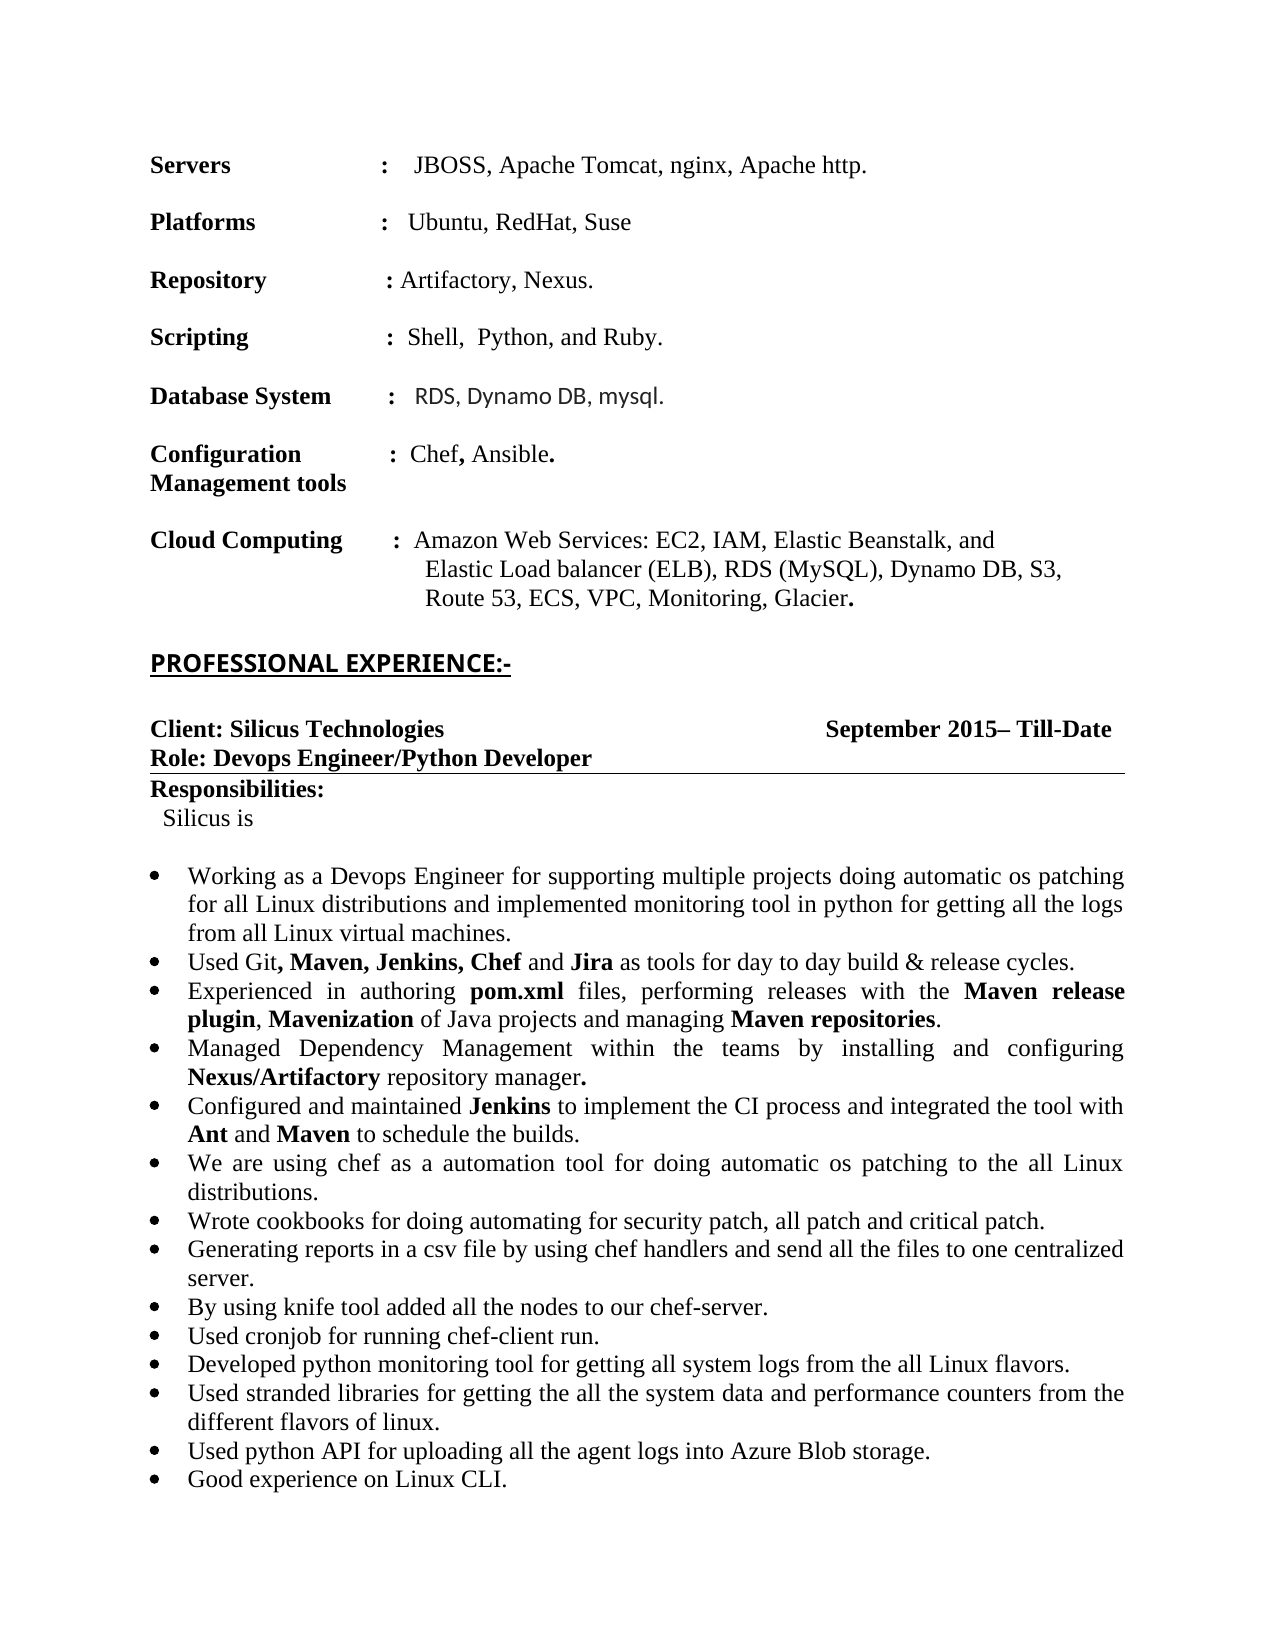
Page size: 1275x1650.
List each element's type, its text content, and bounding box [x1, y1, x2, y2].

text Route 53, ECS, VPC, Monitoring, Glacier. [150, 583, 1125, 612]
text Elastic Load balancer (ELB), RDS (MySQL), Dynamo DB, S3, [150, 554, 1125, 583]
list Managed Dependency Management within the teams by installing and configuring Nexus/Artifactory repository manager. [150, 1033, 1125, 1091]
text Repository : Artifactory, Nexus. [150, 265, 1125, 294]
text Servers : JBOSS, Apache Tomcat, nginx, Apache http. [150, 150, 1125, 179]
list Used stranded libraries for getting the all the system data and performance counters from the different flavors of linux. [150, 1378, 1125, 1436]
list Used cronjob for running chef-client run. [150, 1321, 1125, 1349]
text Configuration : Chef, Ansible. [150, 439, 1125, 468]
list Used python API for uploading all the agent logs into Azure Blob storage. [150, 1436, 1125, 1464]
text Role: Devops Engineer/Python Developer [150, 743, 1125, 773]
list We are using chef as a automation tool for doing automatic os patching to the all Linux distributions. [150, 1148, 1125, 1206]
list Experienced in authoring pom.xml files, performing releases with the Maven release plugin, Mavenization of Java projects and managing Maven repositories. [150, 976, 1125, 1033]
list Developed python monitoring tool for getting all system logs from the all Linux flavors. [150, 1349, 1125, 1378]
text Database System : RDS, Dynamo DB, mysql. [150, 380, 1125, 411]
list By using knife tool added all the nodes to our chef-server. [150, 1292, 1125, 1321]
text PROFESSIONAL EXPERIENCE:- [150, 646, 1125, 680]
text Silicus is [150, 803, 1125, 832]
list Good experience on Linux CLI. [150, 1464, 1125, 1493]
text Scripting : Shell, Python, and Ruby. [150, 322, 1125, 351]
list Used Git, Maven, Jenkins, Chef and Jira as tools for day to day build & release cycles. [150, 947, 1125, 976]
text Client: Silicus Technologies September 2015– Till-Date [150, 714, 1125, 743]
text Responsibilities: [150, 774, 1125, 803]
text Platforms : Ubuntu, RedHat, Suse [150, 207, 1125, 236]
list Generating reports in a csv file by using chef handlers and send all the files to one centralized server. [150, 1234, 1125, 1292]
list Wrote cookbooks for doing automating for security patch, all patch and critical patch. [150, 1206, 1125, 1234]
list Working as a Devops Engineer for supporting multiple projects doing automatic os patching for all Linux distributions and implemented monitoring tool in python for getting all the logs from all Linux virtual machines. [150, 861, 1125, 947]
text Cloud Computing : Amazon Web Services: EC2, IAM, Elastic Beanstalk, and [150, 526, 1125, 554]
list Configured and maintained Jenkins to implement the CI process and integrated the tool with Ant and Maven to schedule the builds. [150, 1091, 1125, 1148]
text Management tools [150, 468, 1125, 497]
